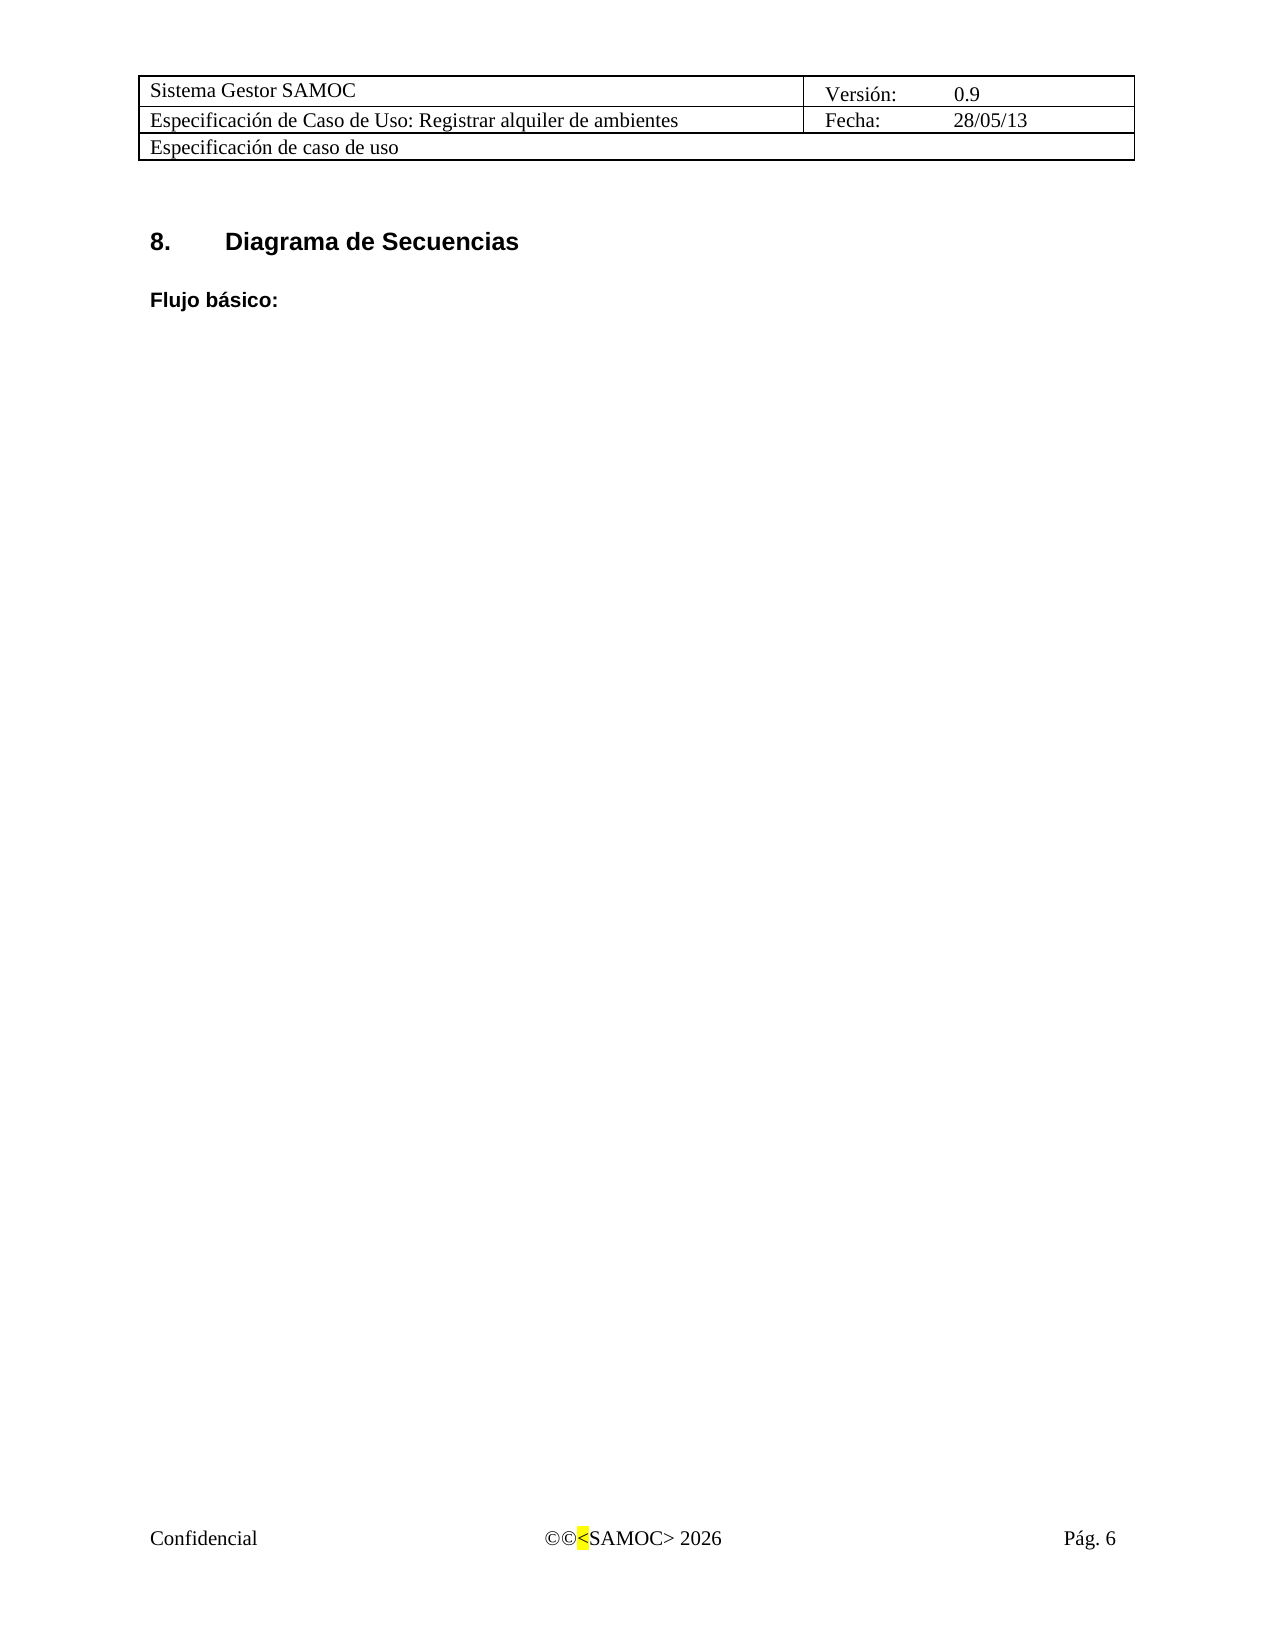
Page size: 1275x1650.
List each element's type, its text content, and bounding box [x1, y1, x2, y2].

text Flujo básico: [150, 287, 1125, 312]
subtitle Diagrama de Secuencias [150, 227, 1125, 255]
